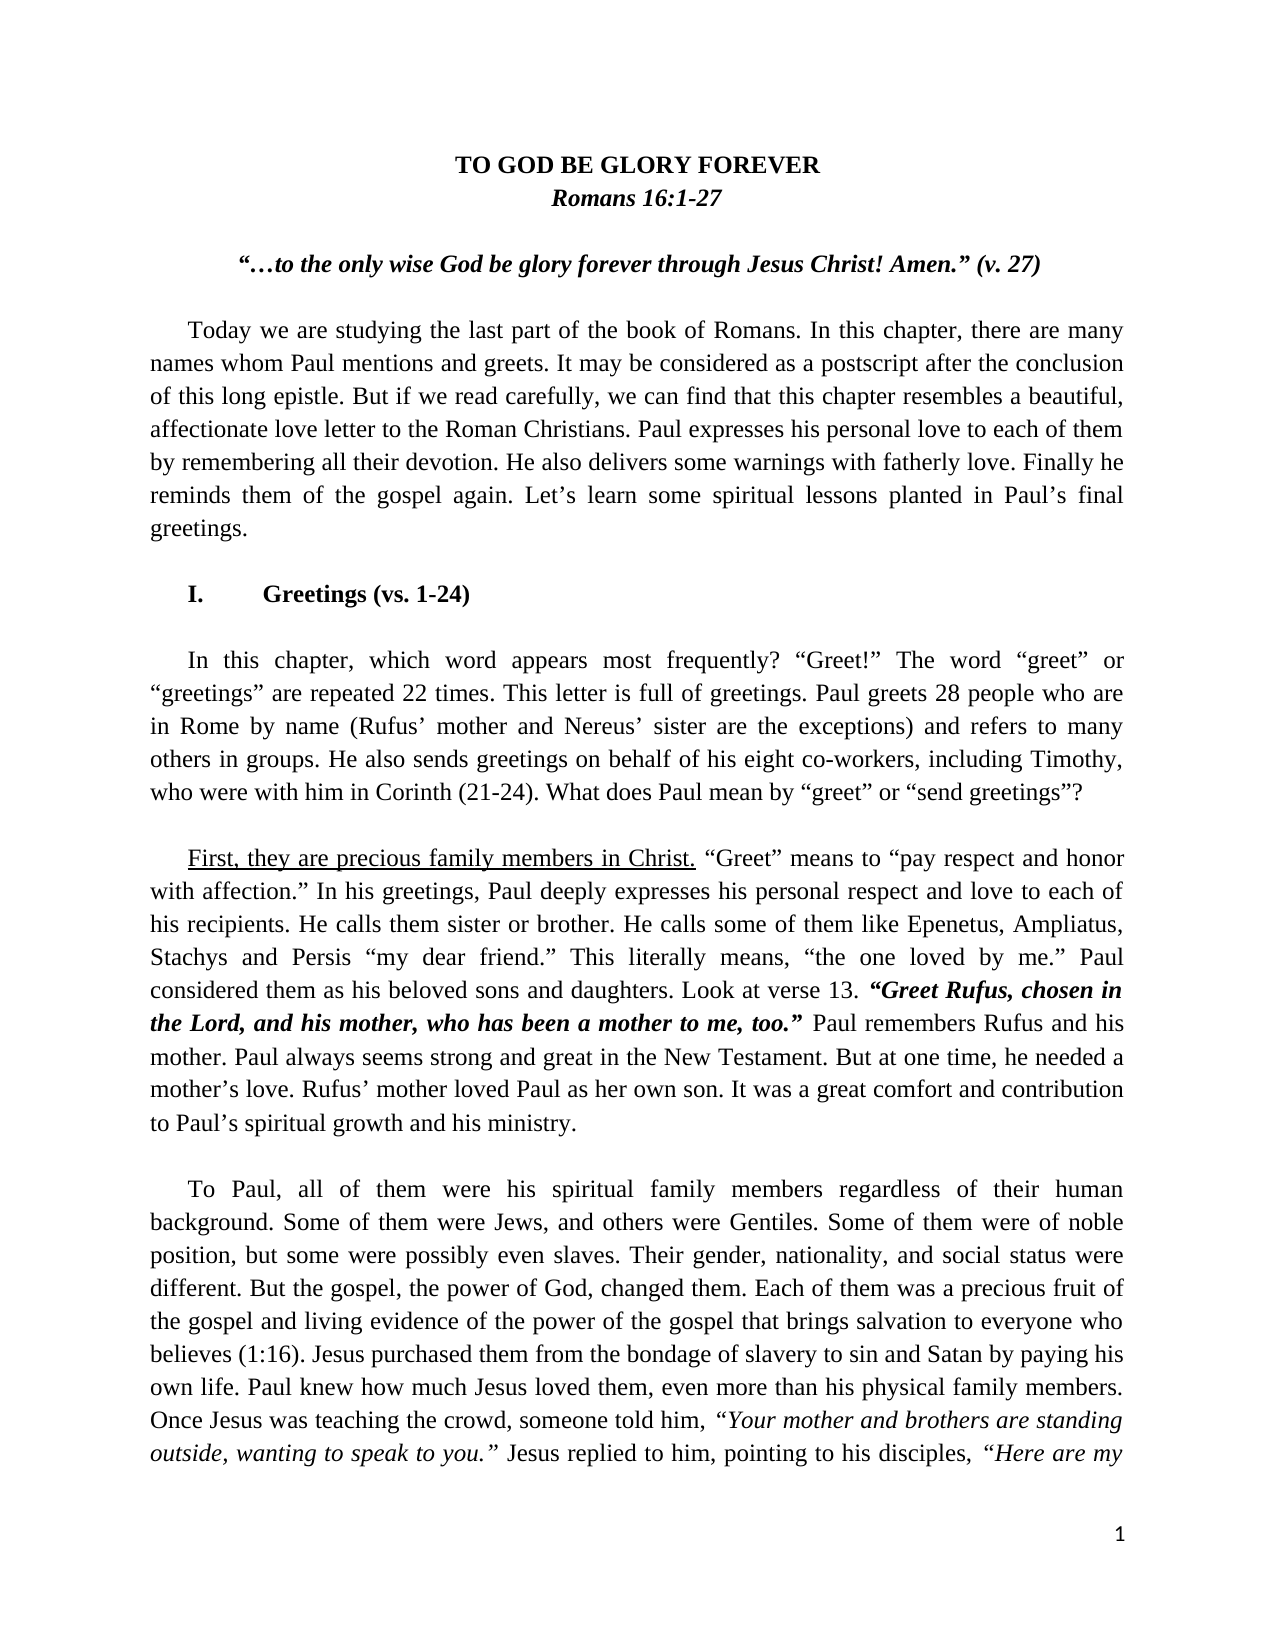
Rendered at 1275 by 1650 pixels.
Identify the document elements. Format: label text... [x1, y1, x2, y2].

text Today we are studying the last part of the book of Romans. In this chapter, there are many names whom Paul mentions and greets. It may be considered as a postscript after the conclusion of this long epistle. But if we read carefully, we can find that this chapter resembles a beautiful, affectionate love letter to the Roman Christians. Paul expresses his personal love to each of them by remembering all their devotion. He also delivers some warnings with fatherly love. Finally he reminds them of the gospel again. Let’s learn some spiritual lessons planted in Paul’s final greetings. [150, 315, 1125, 542]
list Greetings (vs. 1-24) [187, 579, 1125, 608]
text In this chapter, which word appears most frequently? “Greet!” The word “greet” or “greetings” are repeated 22 times. This letter is full of greetings. Paul greets 28 people who are in Rome by name (Rufus’ mother and Nereus’ sister are the exceptions) and refers to many others in groups. He also sends greetings on behalf of his eight co-workers, including Timothy, who were with him in Corinth (21-24). What does Paul mean by “greet” or “send greetings”? [150, 645, 1125, 806]
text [150, 1174, 1125, 1467]
text Romans 16:1-27 [150, 183, 1125, 212]
text First, they are precious family members in Christ. “Greet” means to “pay respect and honor with affection.” In his greetings, Paul deeply expresses his personal respect and love to each of his recipients. He calls them sister or brother. He calls some of them like Epenetus, Ampliatus, Stachys and Persis “my dear friend.” This literally means, “the one loved by me.” Paul considered them as his beloved sons and daughters. Look at verse 13. “Greet Rufus, chosen in the Lord, and his mother, who has been a mother to me, too.” Paul remembers Rufus and his mother. Paul always seems strong and great in the New Testament. But at one time, he needed a mother’s love. Rufus’ mother loved Paul as her own son. It was a great comfort and contribution to Paul’s spiritual growth and his ministry. [150, 843, 1125, 1136]
text TO GOD BE GLORY FOREVER [150, 150, 1125, 179]
text “…to the only wise God be glory forever through Jesus Christ! Amen.” (v. 27) [150, 249, 1125, 278]
